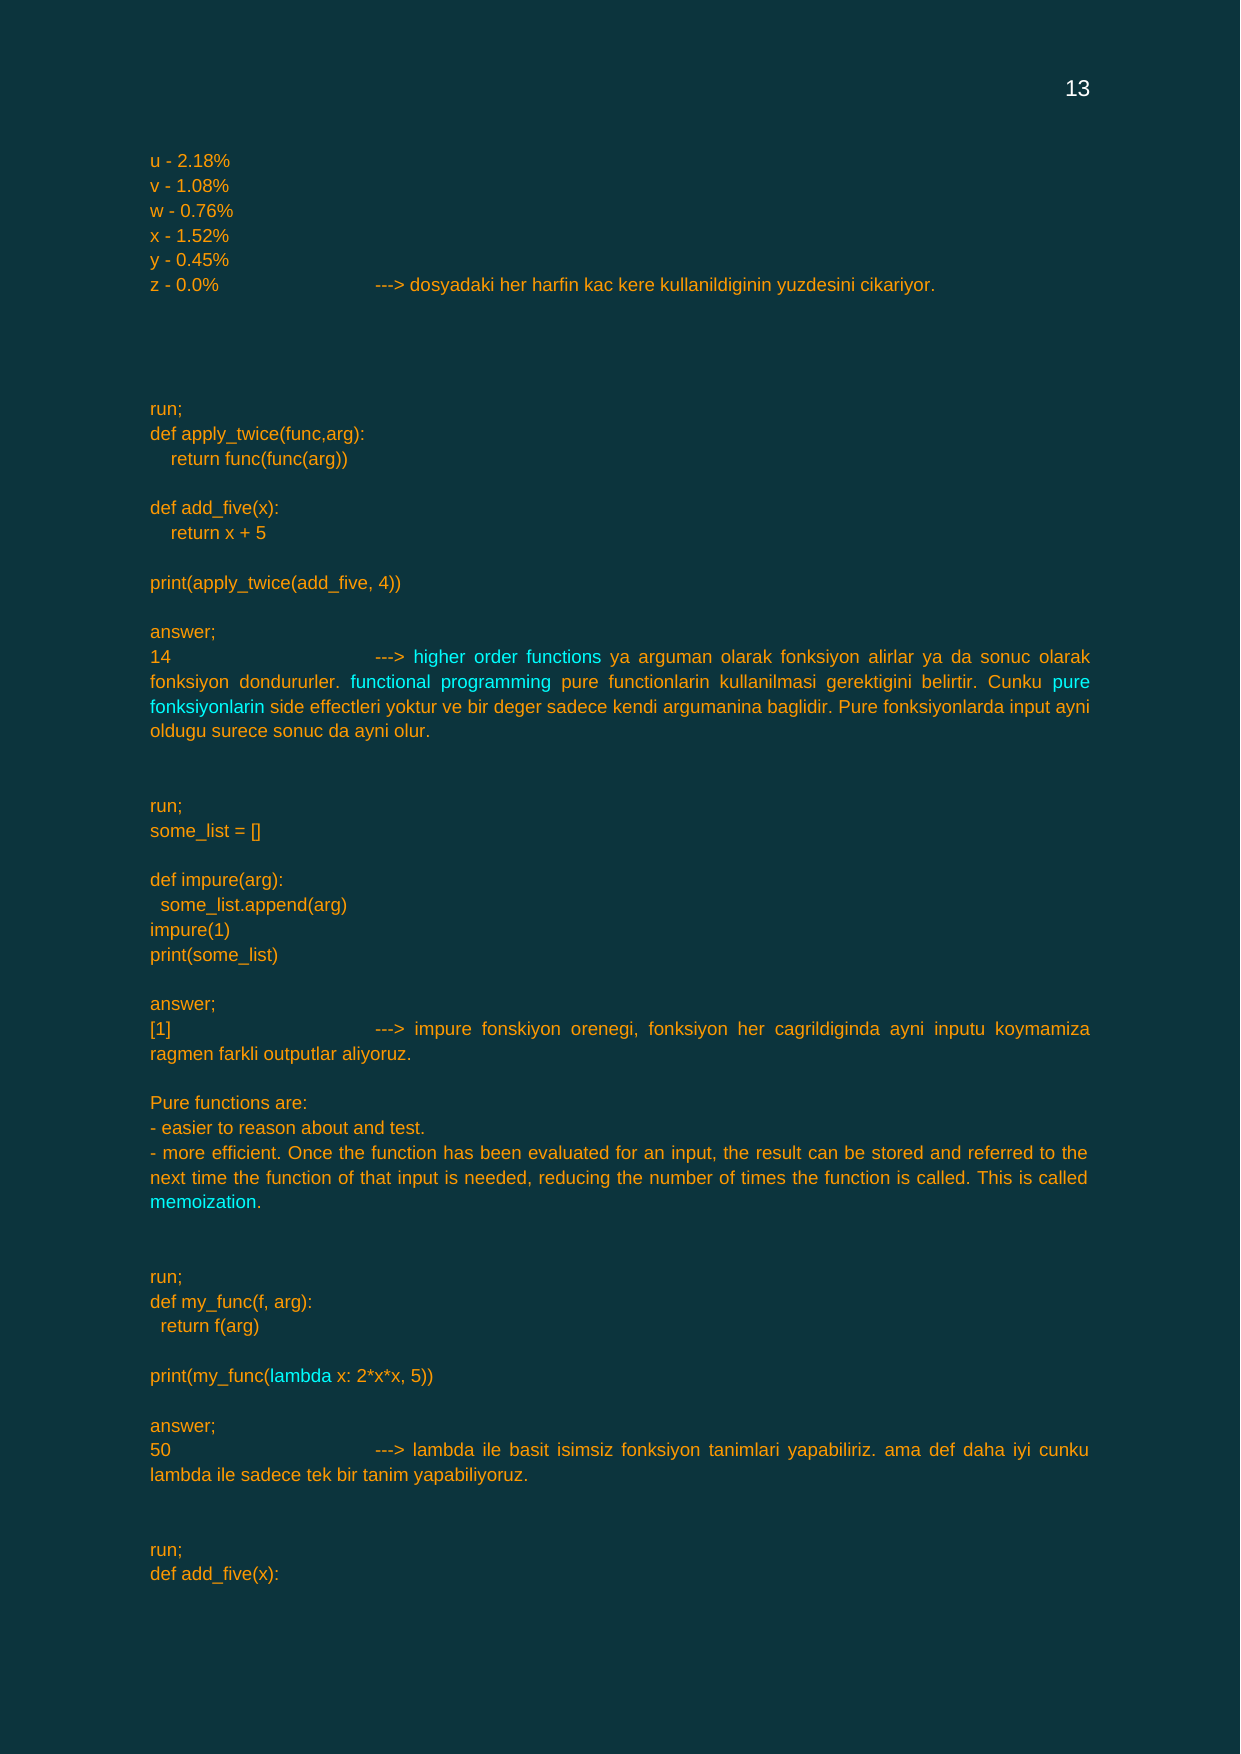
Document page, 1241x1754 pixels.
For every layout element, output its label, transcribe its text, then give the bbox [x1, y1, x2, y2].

text return x + 5 [150, 522, 1090, 543]
text - more efficient. Once the function has been evaluated for an input, the result can be stored and referred to the next time the function of that input is needed, reducing the number of times the function is called. This is called memoization. [150, 1142, 1090, 1213]
text z - 0.0% ---> dosyadaki her harfin kac kere kullanildiginin yuzdesini cikariyor. [150, 274, 1090, 296]
text return f(arg) [150, 1315, 1090, 1337]
text [1] ---> impure fonskiyon orenegi, fonksiyon her cagrildiginda ayni inputu koymamiza ragmen farkli outputlar aliyoruz. [150, 1018, 1090, 1064]
text return func(func(arg)) [150, 447, 1090, 469]
text run; [150, 398, 1090, 419]
text answer; [150, 993, 1090, 1014]
text Pure functions are: [150, 1092, 1090, 1114]
text run; [150, 1538, 1090, 1560]
text 14 ---> higher order functions ya arguman olarak fonksiyon alirlar ya da sonuc olarak fonksiyon dondururler. functional programming pure functionlarin kullanilmasi gerektigini belirtir. Cunku pure fonksiyonlarin side effectleri yoktur ve bir deger sadece kendi argumanina baglidir. Pure fonksiyonlarda input ayni oldugu surece sonuc da ayni olur. [150, 646, 1090, 742]
text def add_five(x): [150, 1563, 1090, 1585]
text def my_func(f, arg): [150, 1290, 1090, 1312]
text y - 0.45% [150, 249, 1090, 271]
text - easier to reason about and test. [150, 1117, 1090, 1138]
text x - 1.52% [150, 224, 1090, 246]
text 50 ---> lambda ile basit isimsiz fonksiyon tanimlari yapabiliriz. ama def daha iyi cunku lambda ile sadece tek bir tanim yapabiliyoruz. [150, 1439, 1090, 1486]
text def apply_twice(func,arg): [150, 423, 1090, 444]
text u - 2.18% [150, 150, 1090, 172]
text print(my_func(lambda x: 2*x*x, 5)) [150, 1365, 1090, 1386]
text answer; [150, 1414, 1090, 1436]
text v - 1.08% [150, 175, 1090, 196]
text run; [150, 794, 1090, 816]
text answer; [150, 621, 1090, 643]
text w - 0.76% [150, 199, 1090, 221]
text impure(1) [150, 918, 1090, 940]
text def add_five(x): [150, 497, 1090, 519]
text def impure(arg): [150, 869, 1090, 891]
text run; [150, 1266, 1090, 1287]
text print(some_list) [150, 943, 1090, 965]
text some_list = [] [150, 819, 1090, 841]
text print(apply_twice(add_five, 4)) [150, 571, 1090, 593]
text some_list.append(arg) [150, 894, 1090, 915]
